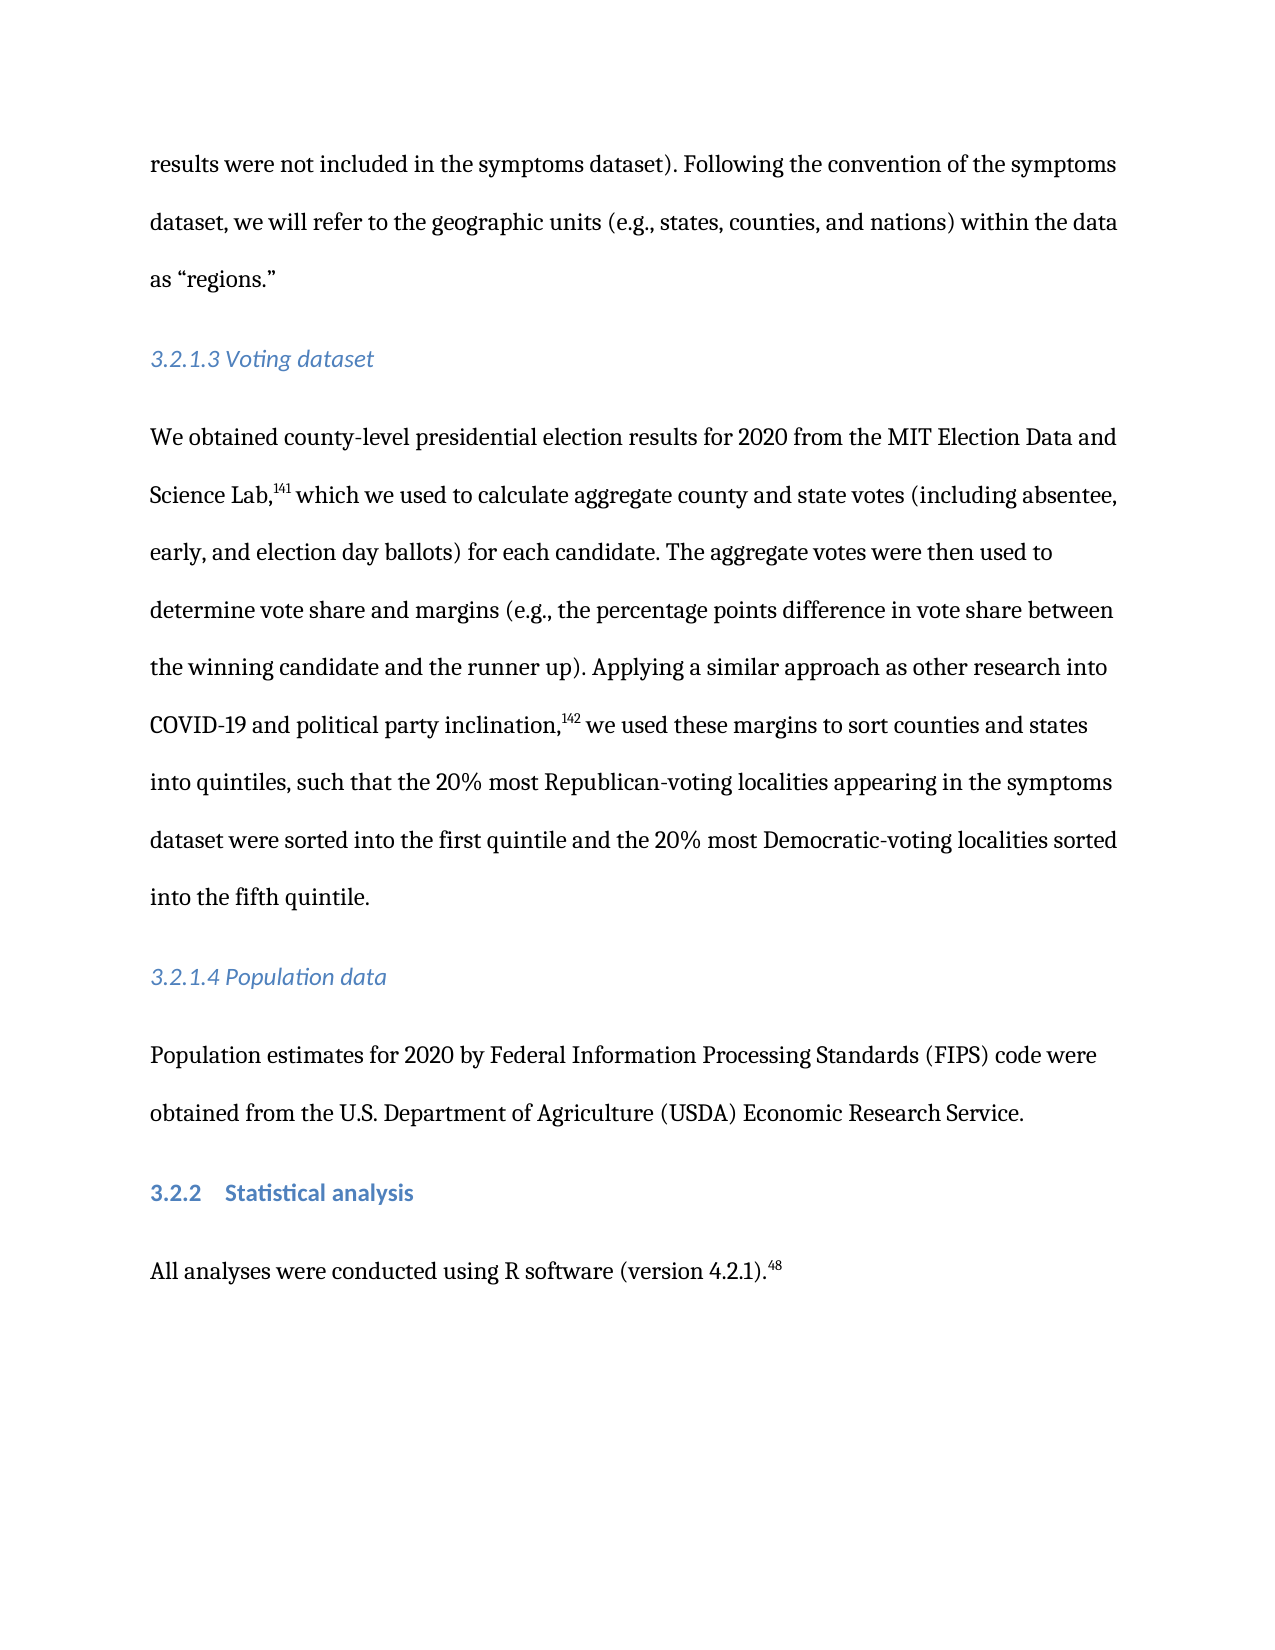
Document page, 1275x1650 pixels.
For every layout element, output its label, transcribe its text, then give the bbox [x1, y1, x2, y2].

subtitle 3.2.2 Statistical analysis [150, 1177, 1125, 1208]
text We obtained county-level presidential election results for 2020 from the MIT Election Data and Science Lab,141 which we used to calculate aggregate county and state votes (including absentee, early, and election day ballots) for each candidate. The aggregate votes were then used to determine vote share and margins (e.g., the percentage points difference in vote share between the winning candidate and the runner up). Applying a similar approach as other research into COVID-19 and political party inclination,142 we used these margins to sort counties and states into quintiles, such that the 20% most Republican-voting localities appearing in the symptoms dataset were sorted into the first quintile and the 20% most Democratic-voting localities sorted into the fifth quintile. [150, 423, 1125, 912]
subtitle 3.2.1.3 Voting dataset [150, 343, 1125, 374]
text Population estimates for 2020 by Federal Information Processing Standards (FIPS) code were obtained from the U.S. Department of Agriculture (USDA) Economic Research Service. [150, 1041, 1125, 1127]
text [150, 150, 1125, 294]
text All analyses were conducted using R software (version 4.2.1).48 [150, 1257, 1125, 1286]
subtitle 3.2.1.4 Population data [150, 961, 1125, 992]
